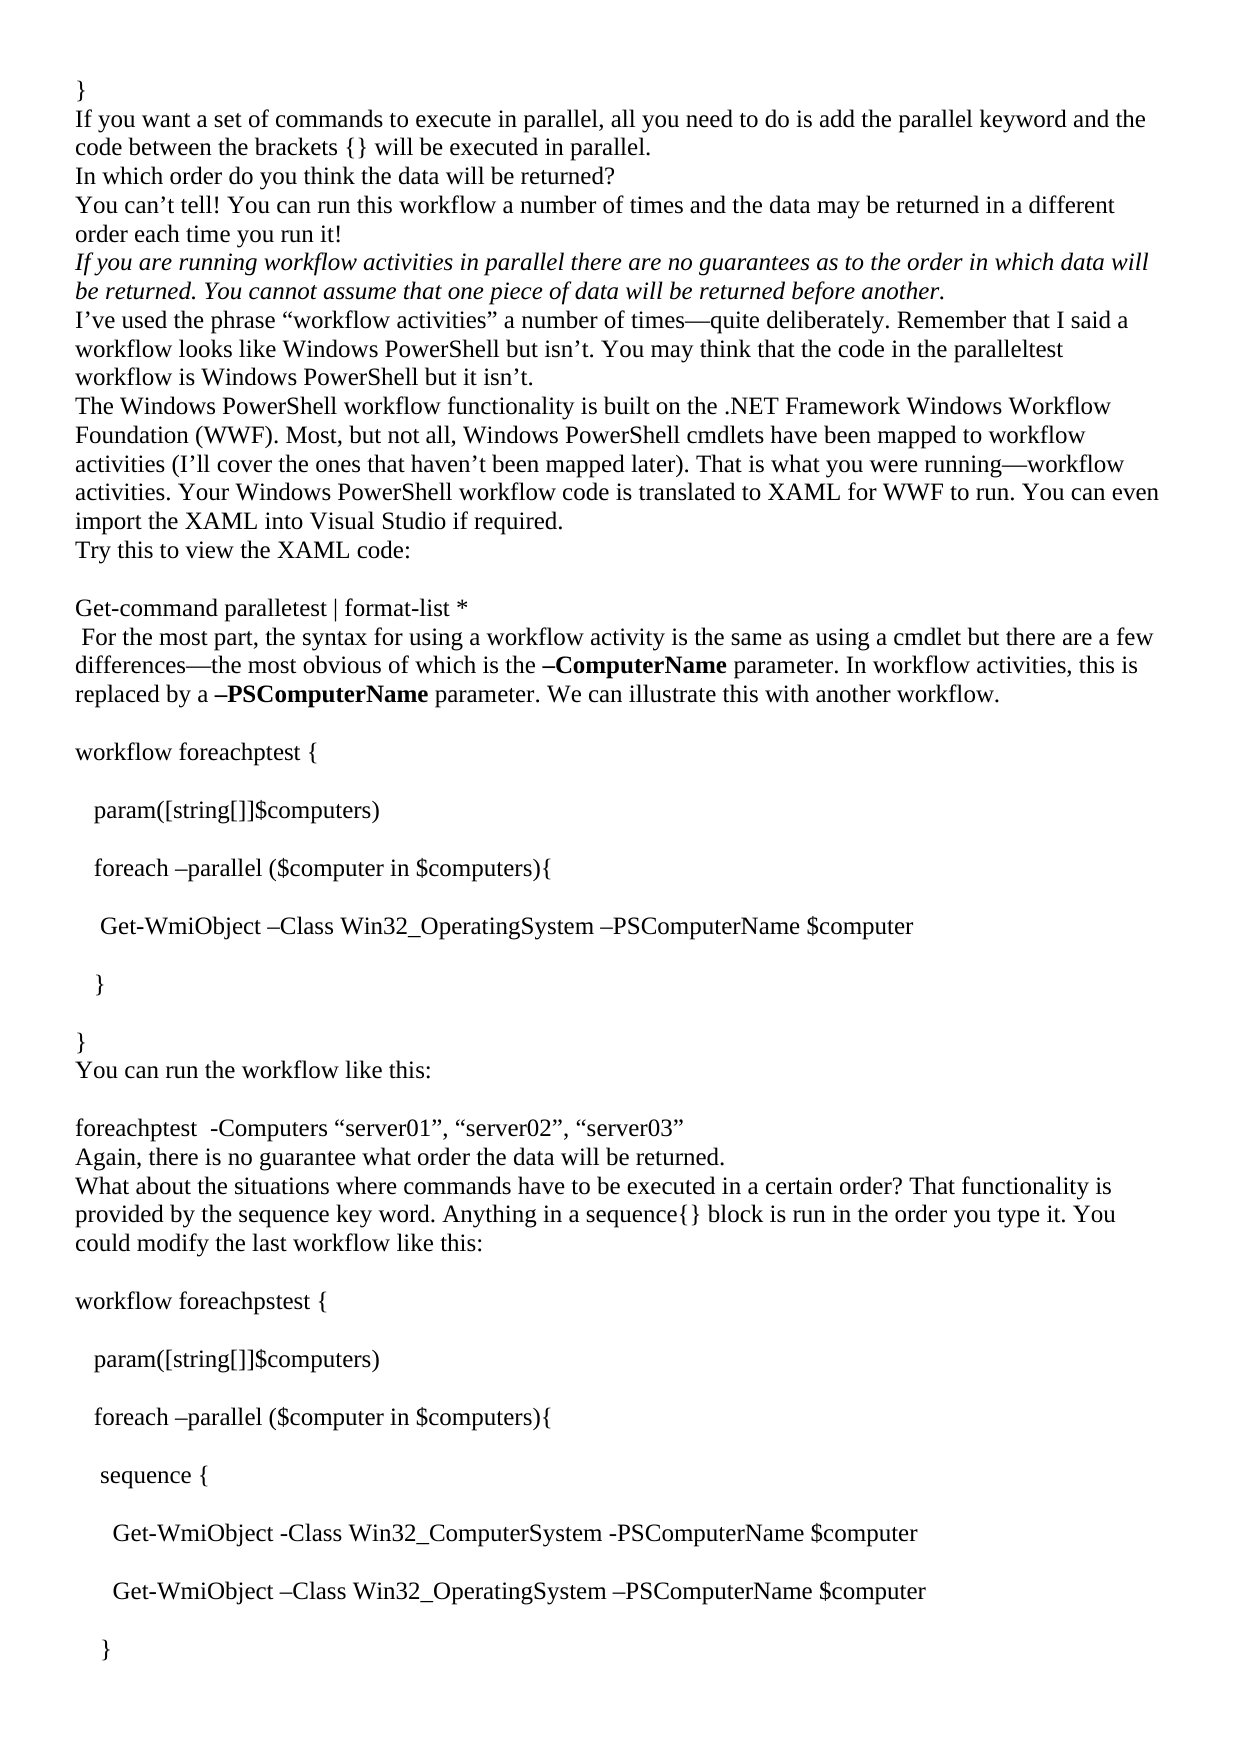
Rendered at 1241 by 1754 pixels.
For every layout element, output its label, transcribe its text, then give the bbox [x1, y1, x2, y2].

text } [75, 969, 1165, 997]
text foreach –parallel ($computer in $computers){ [75, 1402, 1165, 1431]
text foreach –parallel ($computer in $computers){ [75, 853, 1165, 882]
text Get-WmiObject -Class Win32_ComputerSystem -PSComputerName $computer [75, 1518, 1165, 1547]
text } If you want a set of commands to execute in parallel, all you need to do is add the parallel keyword and the code between the brackets {} will be executed in parallel. In which order do you think the data will be returned? You can’t tell! You can run this workflow a number of times and the data may be returned in a different order each time you run it! If you are running workflow activities in parallel there are no guarantees as to the order in which data will be returned. You cannot assume that one piece of data will be returned before another. I’ve used the phrase “workflow activities” a number of times—quite deliberately. Remember that I said a workflow looks like Windows PowerShell but isn’t. You may think that the code in the paralleltest workflow is Windows PowerShell but it isn’t. The Windows PowerShell workflow functionality is built on the .NET Framework Windows Workflow Foundation (WWF). Most, but not all, Windows PowerShell cmdlets have been mapped to workflow activities (I’ll cover the ones that haven’t been mapped later). That is what you were running—workflow activities. Your Windows PowerShell workflow code is translated to XAML for WWF to run. You can even import the XAML into Visual Studio if required. Try this to view the XAML code: [75, 75, 1165, 564]
text sequence { [75, 1460, 1165, 1489]
text workflow foreachpstest { [75, 1286, 1165, 1315]
text Get-WmiObject –Class Win32_OperatingSystem –PSComputerName $computer [75, 911, 1165, 939]
text Get-WmiObject –Class Win32_OperatingSystem –PSComputerName $computer [75, 1576, 1165, 1604]
text } [75, 1634, 1165, 1662]
text workflow foreachptest { [75, 737, 1165, 766]
text param([string[]]$computers) [75, 1344, 1165, 1373]
text Get-command paralletest | format-list * For the most part, the syntax for using a workflow activity is the same as using a cmdlet but there are a few differences—the most obvious of which is the –ComputerName parameter. In workflow activities, this is replaced by a –PSComputerName parameter. We can illustrate this with another workflow. [75, 593, 1165, 708]
text foreachptest -Computers “server01”, “server02”, “server03” Again, there is no guarantee what order the data will be returned. What about the situations where commands have to be executed in a certain order? That functionality is provided by the sequence key word. Anything in a sequence{} block is run in the order you type it. You could modify the last workflow like this: [75, 1113, 1165, 1257]
text param([string[]]$computers) [75, 795, 1165, 824]
text } You can run the workflow like this: [75, 1027, 1165, 1084]
